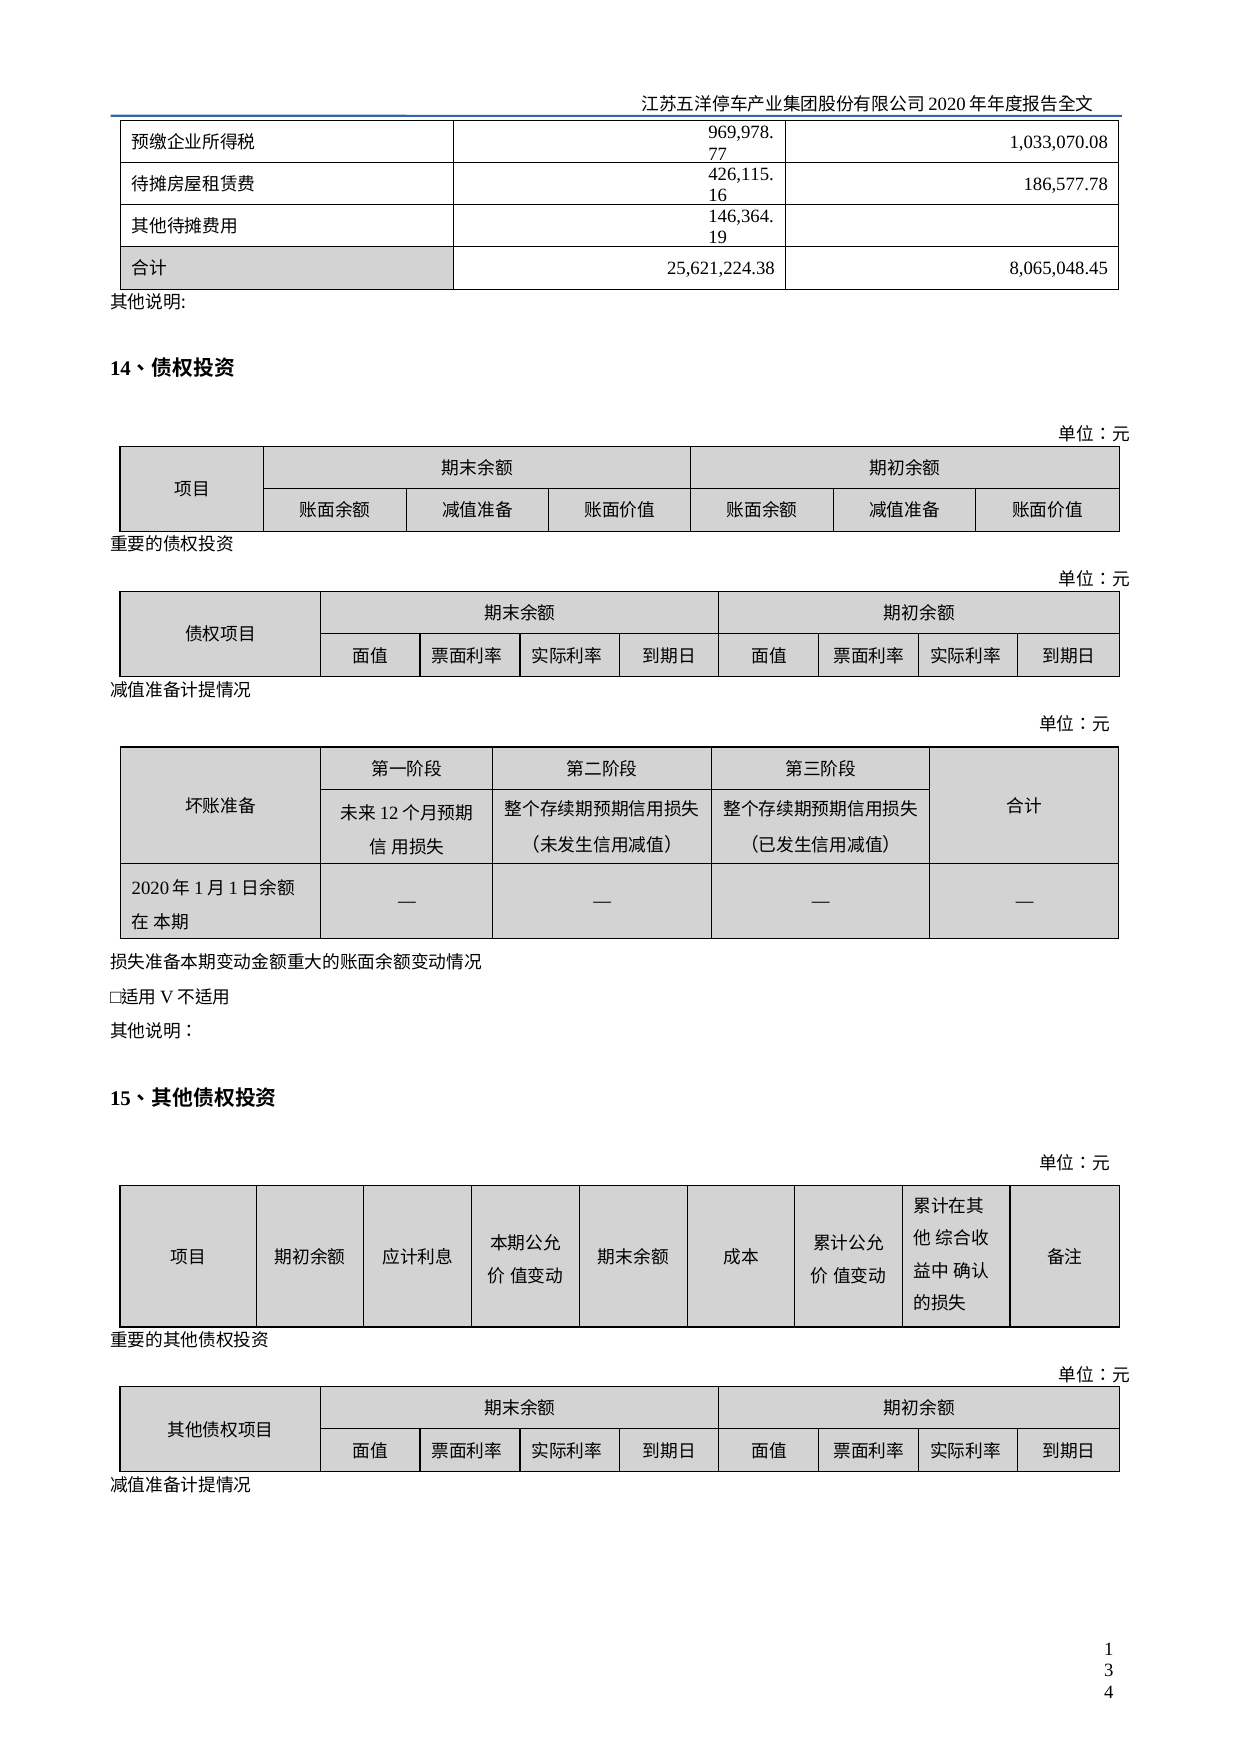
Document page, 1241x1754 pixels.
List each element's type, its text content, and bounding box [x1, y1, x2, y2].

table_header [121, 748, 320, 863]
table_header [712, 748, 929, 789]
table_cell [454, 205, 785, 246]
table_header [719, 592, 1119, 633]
text 其他说明： [110, 1019, 1129, 1043]
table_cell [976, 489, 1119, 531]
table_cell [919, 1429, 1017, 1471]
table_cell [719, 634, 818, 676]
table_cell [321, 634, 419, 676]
text 减值准备计提情况 [110, 1472, 1129, 1496]
text 单位：元 [110, 422, 1129, 446]
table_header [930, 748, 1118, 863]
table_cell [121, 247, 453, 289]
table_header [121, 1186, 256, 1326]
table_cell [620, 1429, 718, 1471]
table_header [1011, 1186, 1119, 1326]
text 重要的债权投资 [110, 532, 1129, 556]
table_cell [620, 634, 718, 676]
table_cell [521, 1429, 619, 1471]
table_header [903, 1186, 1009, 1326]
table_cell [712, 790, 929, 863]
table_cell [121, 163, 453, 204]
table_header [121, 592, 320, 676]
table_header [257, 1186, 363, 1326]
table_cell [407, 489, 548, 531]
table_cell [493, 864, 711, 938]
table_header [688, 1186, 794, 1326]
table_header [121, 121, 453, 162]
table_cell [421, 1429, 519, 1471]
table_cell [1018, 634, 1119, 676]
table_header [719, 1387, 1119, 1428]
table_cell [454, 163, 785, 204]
text 损失准备本期变动金额重大的账面余额变动情况 [110, 950, 1129, 974]
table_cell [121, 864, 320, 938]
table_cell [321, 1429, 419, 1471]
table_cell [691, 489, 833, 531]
text 单位：元 [110, 1362, 1129, 1386]
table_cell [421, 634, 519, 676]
text 单位：元 [1039, 712, 1129, 736]
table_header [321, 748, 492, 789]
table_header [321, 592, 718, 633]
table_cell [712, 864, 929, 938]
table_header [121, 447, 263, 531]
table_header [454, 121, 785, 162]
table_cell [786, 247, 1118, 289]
text 15、其他债权投资 [110, 1083, 1129, 1111]
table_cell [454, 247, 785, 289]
text 单位：元 [1039, 1151, 1129, 1175]
text □适用V不适用 [110, 984, 1129, 1008]
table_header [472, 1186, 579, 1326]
text 减值准备计提情况 [110, 677, 1129, 701]
text 14、债权投资 [110, 353, 1129, 382]
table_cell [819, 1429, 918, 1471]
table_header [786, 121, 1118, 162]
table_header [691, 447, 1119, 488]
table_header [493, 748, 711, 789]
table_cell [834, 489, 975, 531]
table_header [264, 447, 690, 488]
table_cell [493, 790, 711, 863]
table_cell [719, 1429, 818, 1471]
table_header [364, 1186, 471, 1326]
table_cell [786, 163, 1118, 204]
text 单位：元 [110, 566, 1129, 591]
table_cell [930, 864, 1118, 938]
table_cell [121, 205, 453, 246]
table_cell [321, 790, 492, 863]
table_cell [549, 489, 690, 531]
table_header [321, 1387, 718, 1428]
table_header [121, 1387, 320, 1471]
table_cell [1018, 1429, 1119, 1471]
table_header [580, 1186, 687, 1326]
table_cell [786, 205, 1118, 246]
text 重要的其他债权投资 [110, 1327, 1129, 1352]
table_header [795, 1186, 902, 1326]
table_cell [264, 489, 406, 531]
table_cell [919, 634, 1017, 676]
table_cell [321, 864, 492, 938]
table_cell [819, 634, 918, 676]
text 其他说明: [110, 290, 1129, 314]
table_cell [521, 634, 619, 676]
